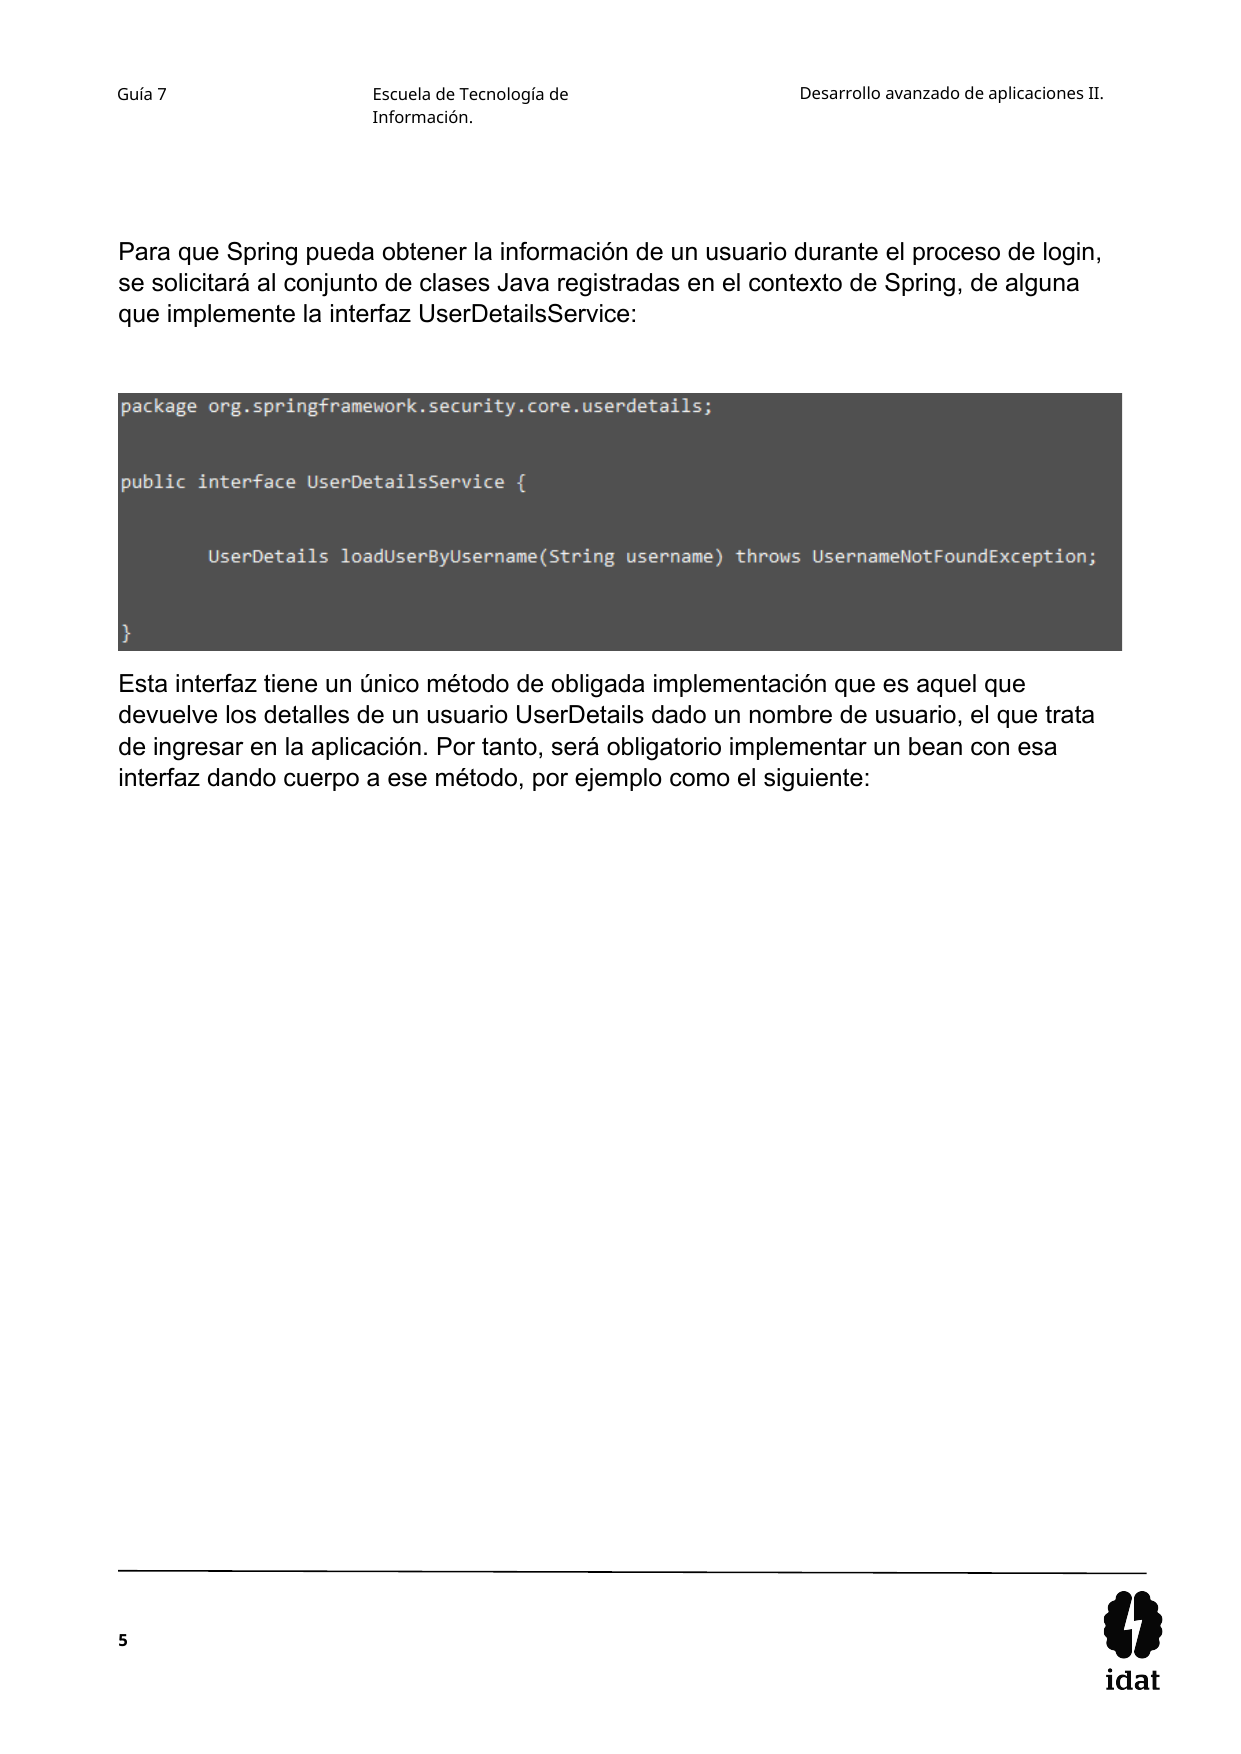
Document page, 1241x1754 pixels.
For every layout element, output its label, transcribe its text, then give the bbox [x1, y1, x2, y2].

picture [1103, 1591, 1163, 1690]
picture [118, 393, 1123, 651]
text Para que Spring pueda obtener la información de un usuario durante el proceso de login, se solicitará al conjunto de clases Java registradas en el contexto de Spring, de alguna que implemente la interfaz UserDetailsService: [118, 236, 1122, 327]
text Esta interfaz tiene un único método de obligada implementación que es aquel que devuelve los detalles de un usuario UserDetails dado un nombre de usuario, el que trata de ingresar en la aplicación. Por tanto, será obligatorio implementar un bean con esa interfaz dando cuerpo a ese método, por ejemplo como el siguiente: [118, 669, 1122, 791]
